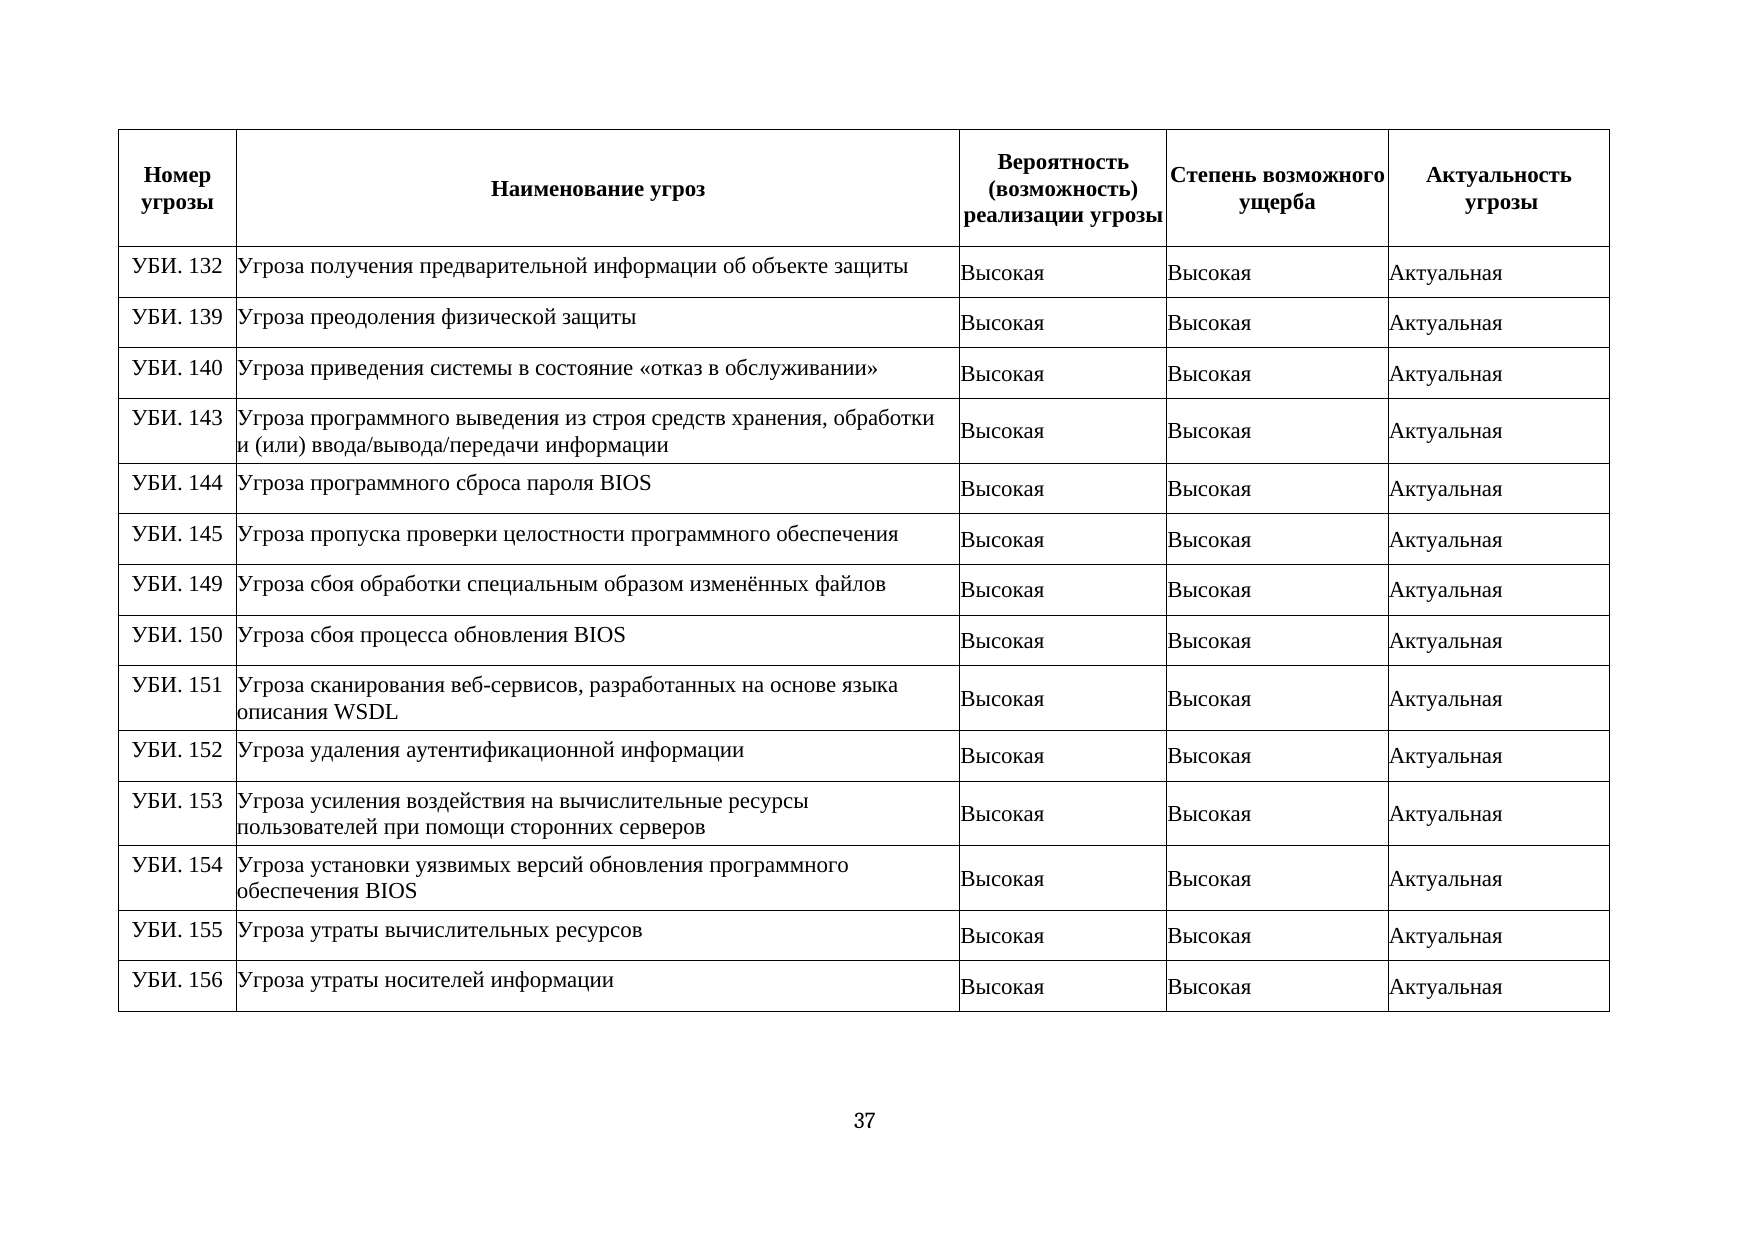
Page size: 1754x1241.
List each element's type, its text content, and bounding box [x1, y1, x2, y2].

table_cell УБИ. 153 [119, 782, 236, 845]
table_cell Высокая [1167, 731, 1388, 781]
table_cell Угроза удаления аутентификационной информации [237, 731, 959, 781]
table_cell Высокая [1167, 782, 1388, 845]
table_cell Актуальная [1389, 666, 1609, 730]
table_cell Угроза установки уязвимых версий обновления программного обеспечения BIOS [237, 846, 959, 909]
table_cell Высокая [960, 731, 1166, 781]
table_cell УБИ. 155 [119, 911, 236, 960]
table_cell УБИ. 152 [119, 731, 236, 781]
table_cell Высокая [1167, 348, 1388, 398]
table_header Вероятность (возможность) реализации угрозы [960, 130, 1166, 246]
table_cell Высокая [1167, 247, 1388, 297]
table_cell Актуальная [1389, 731, 1609, 781]
table_cell УБИ. 156 [119, 961, 236, 1011]
table_header Наименование угроз [237, 130, 959, 246]
table_cell Угроза утраты носителей информации [237, 961, 959, 1011]
table_header Номер угрозы [119, 130, 236, 246]
table_cell Угроза усиления воздействия на вычислительные ресурсы пользователей при помощи сторонних серверов [237, 782, 959, 845]
table_cell Угроза пропуска проверки целостности программного обеспечения [237, 514, 959, 564]
table_cell УБИ. 139 [119, 298, 236, 347]
table_cell Актуальная [1389, 616, 1609, 665]
table_cell УБИ. 143 [119, 399, 236, 463]
table_cell Актуальная [1389, 399, 1609, 463]
table_cell Актуальная [1389, 565, 1609, 614]
table_cell Высокая [960, 782, 1166, 845]
table_cell Актуальная [1389, 961, 1609, 1011]
table_cell УБИ. 150 [119, 616, 236, 665]
table_cell Высокая [1167, 565, 1388, 614]
table_cell Высокая [1167, 911, 1388, 960]
table_header Степень возможного ущерба [1167, 130, 1388, 246]
table_cell Высокая [960, 464, 1166, 513]
table_cell Высокая [960, 247, 1166, 297]
table_cell Актуальная [1389, 846, 1609, 909]
table_cell Угроза преодоления физической защиты [237, 298, 959, 347]
table_cell УБИ. 132 [119, 247, 236, 297]
table_cell Актуальная [1389, 464, 1609, 513]
table_cell Актуальная [1389, 247, 1609, 297]
table_cell Актуальная [1389, 514, 1609, 564]
table_cell Актуальная [1389, 911, 1609, 960]
table_cell Угроза получения предварительной информации об объекте защиты [237, 247, 959, 297]
table_cell Высокая [960, 348, 1166, 398]
table_cell Высокая [960, 565, 1166, 614]
table_cell УБИ. 144 [119, 464, 236, 513]
table_cell Актуальная [1389, 782, 1609, 845]
table_cell Угроза сканирования веб-сервисов, разработанных на основе языка описания WSDL [237, 666, 959, 730]
table_cell Угроза программного сброса пароля BIOS [237, 464, 959, 513]
table_cell Высокая [1167, 961, 1388, 1011]
table_cell Угроза сбоя обработки специальным образом изменённых файлов [237, 565, 959, 614]
table_cell Высокая [960, 666, 1166, 730]
table_cell УБИ. 149 [119, 565, 236, 614]
table_cell Высокая [1167, 298, 1388, 347]
table_cell Актуальная [1389, 348, 1609, 398]
table_cell Высокая [960, 298, 1166, 347]
table_cell Угроза приведения системы в состояние «отказ в обслуживании» [237, 348, 959, 398]
table_cell Высокая [1167, 464, 1388, 513]
table_cell Высокая [1167, 514, 1388, 564]
table_cell Высокая [960, 616, 1166, 665]
table_cell УБИ. 145 [119, 514, 236, 564]
table_cell Высокая [1167, 616, 1388, 665]
table_cell Угроза программного выведения из строя средств хранения, обработки и (или) ввода/вывода/передачи информации [237, 399, 959, 463]
table_cell УБИ. 140 [119, 348, 236, 398]
table_cell Высокая [1167, 666, 1388, 730]
table_cell Высокая [960, 911, 1166, 960]
table_cell УБИ. 151 [119, 666, 236, 730]
table_cell Угроза утраты вычислительных ресурсов [237, 911, 959, 960]
table_cell УБИ. 154 [119, 846, 236, 909]
table_cell Высокая [1167, 399, 1388, 463]
table_cell Актуальная [1389, 298, 1609, 347]
table_header Актуальность угрозы [1389, 130, 1609, 246]
table_cell Высокая [1167, 846, 1388, 909]
table_cell Высокая [960, 399, 1166, 463]
table_cell Высокая [960, 846, 1166, 909]
table_cell Высокая [960, 961, 1166, 1011]
table_cell Угроза сбоя процесса обновления BIOS [237, 616, 959, 665]
table_cell Высокая [960, 514, 1166, 564]
